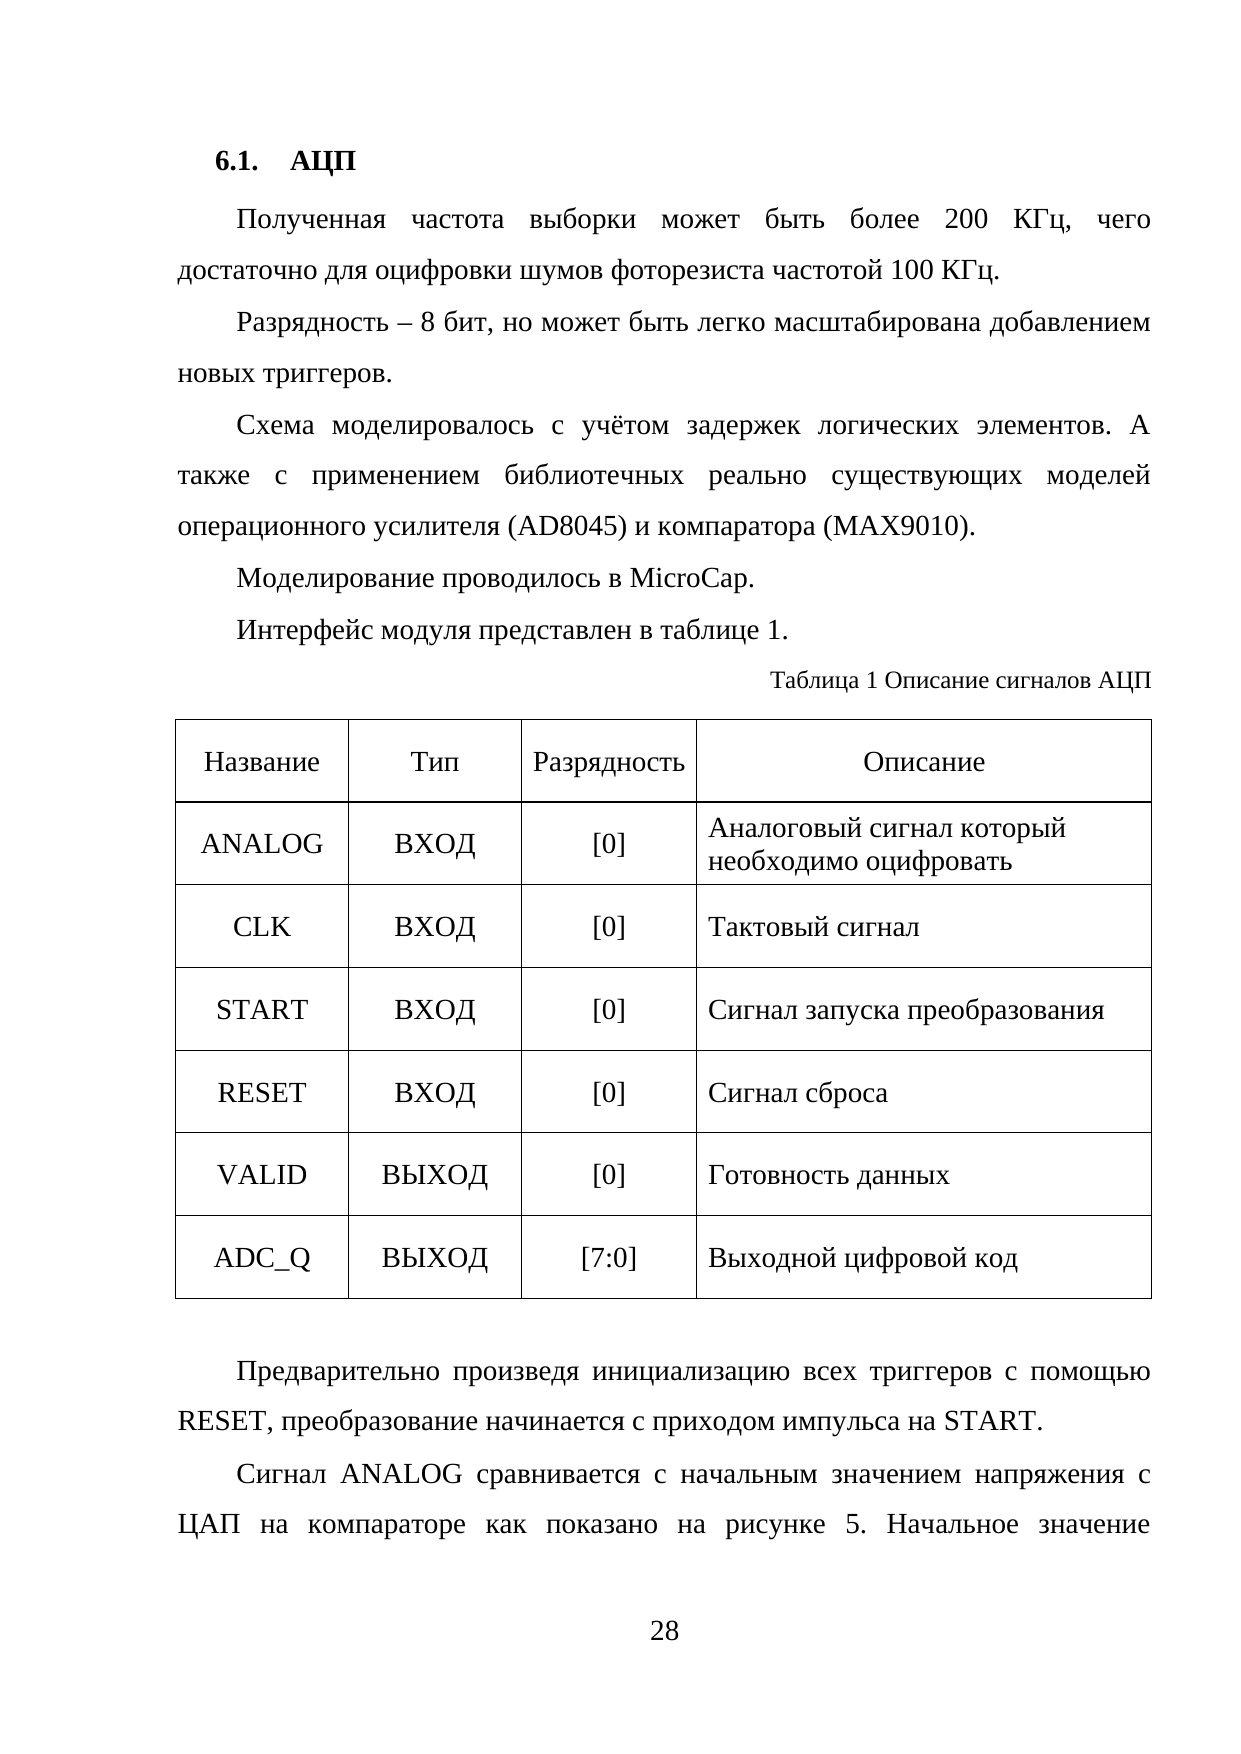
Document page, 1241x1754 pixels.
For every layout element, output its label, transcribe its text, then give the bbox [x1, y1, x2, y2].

table_header Тип [349, 720, 521, 801]
table_cell ADC_Q [176, 1216, 348, 1298]
table_cell Аналоговый сигнал который необходимо оцифровать [697, 803, 1151, 884]
table_cell [0] [522, 968, 696, 1049]
table_cell ВХОД [349, 803, 521, 884]
table_cell ВЫХОД [349, 1216, 521, 1298]
text Полученная частота выборки может быть более 200 КГц, чего достаточно для оцифровки шумов фоторезиста частотой 100 КГц. [177, 202, 1152, 286]
table_cell Сигнал сброса [697, 1051, 1151, 1132]
table_cell Готовность данных [697, 1133, 1151, 1215]
table_cell ВХОД [349, 1051, 521, 1132]
table_cell Выходной цифровой код [697, 1216, 1151, 1298]
subtitle АЦП [215, 143, 1152, 177]
table_cell [0] [522, 1133, 696, 1215]
text Интерфейс модуля представлен в таблице 1. [177, 612, 1152, 646]
table_cell Тактовый сигнал [697, 885, 1151, 967]
table_header Разрядность [522, 720, 696, 801]
table_header Описание [697, 720, 1151, 801]
table_header Название [176, 720, 348, 801]
table_cell Сигнал запуска преобразования [697, 968, 1151, 1049]
table_cell [0] [522, 1051, 696, 1132]
table_cell ВХОД [349, 968, 521, 1049]
text Разрядность – 8 бит, но может быть легко масштабирована добавлением новых триггеров. [177, 304, 1152, 388]
table_cell ВХОД [349, 885, 521, 967]
table_cell ВЫХОД [349, 1133, 521, 1215]
table_cell VALID [176, 1133, 348, 1215]
text Предварительно произведя инициализацию всех триггеров с помощью RESET, преобразование начинается с приходом импульса на START. [177, 1353, 1152, 1437]
text Моделирование проводилось в MicroCap. [177, 560, 1152, 594]
table_cell RESET [176, 1051, 348, 1132]
table_cell [0] [522, 885, 696, 967]
text Схема моделировалось с учётом задержек логических элементов. А также с применением библиотечных реально существующих моделей операционного усилителя (AD8045) и компаратора (MAX9010). [177, 407, 1152, 541]
table_cell CLK [176, 885, 348, 967]
table_cell ANALOG [176, 803, 348, 884]
table_cell [0] [522, 803, 696, 884]
table_cell [7:0] [522, 1216, 696, 1298]
table_cell START [176, 968, 348, 1049]
